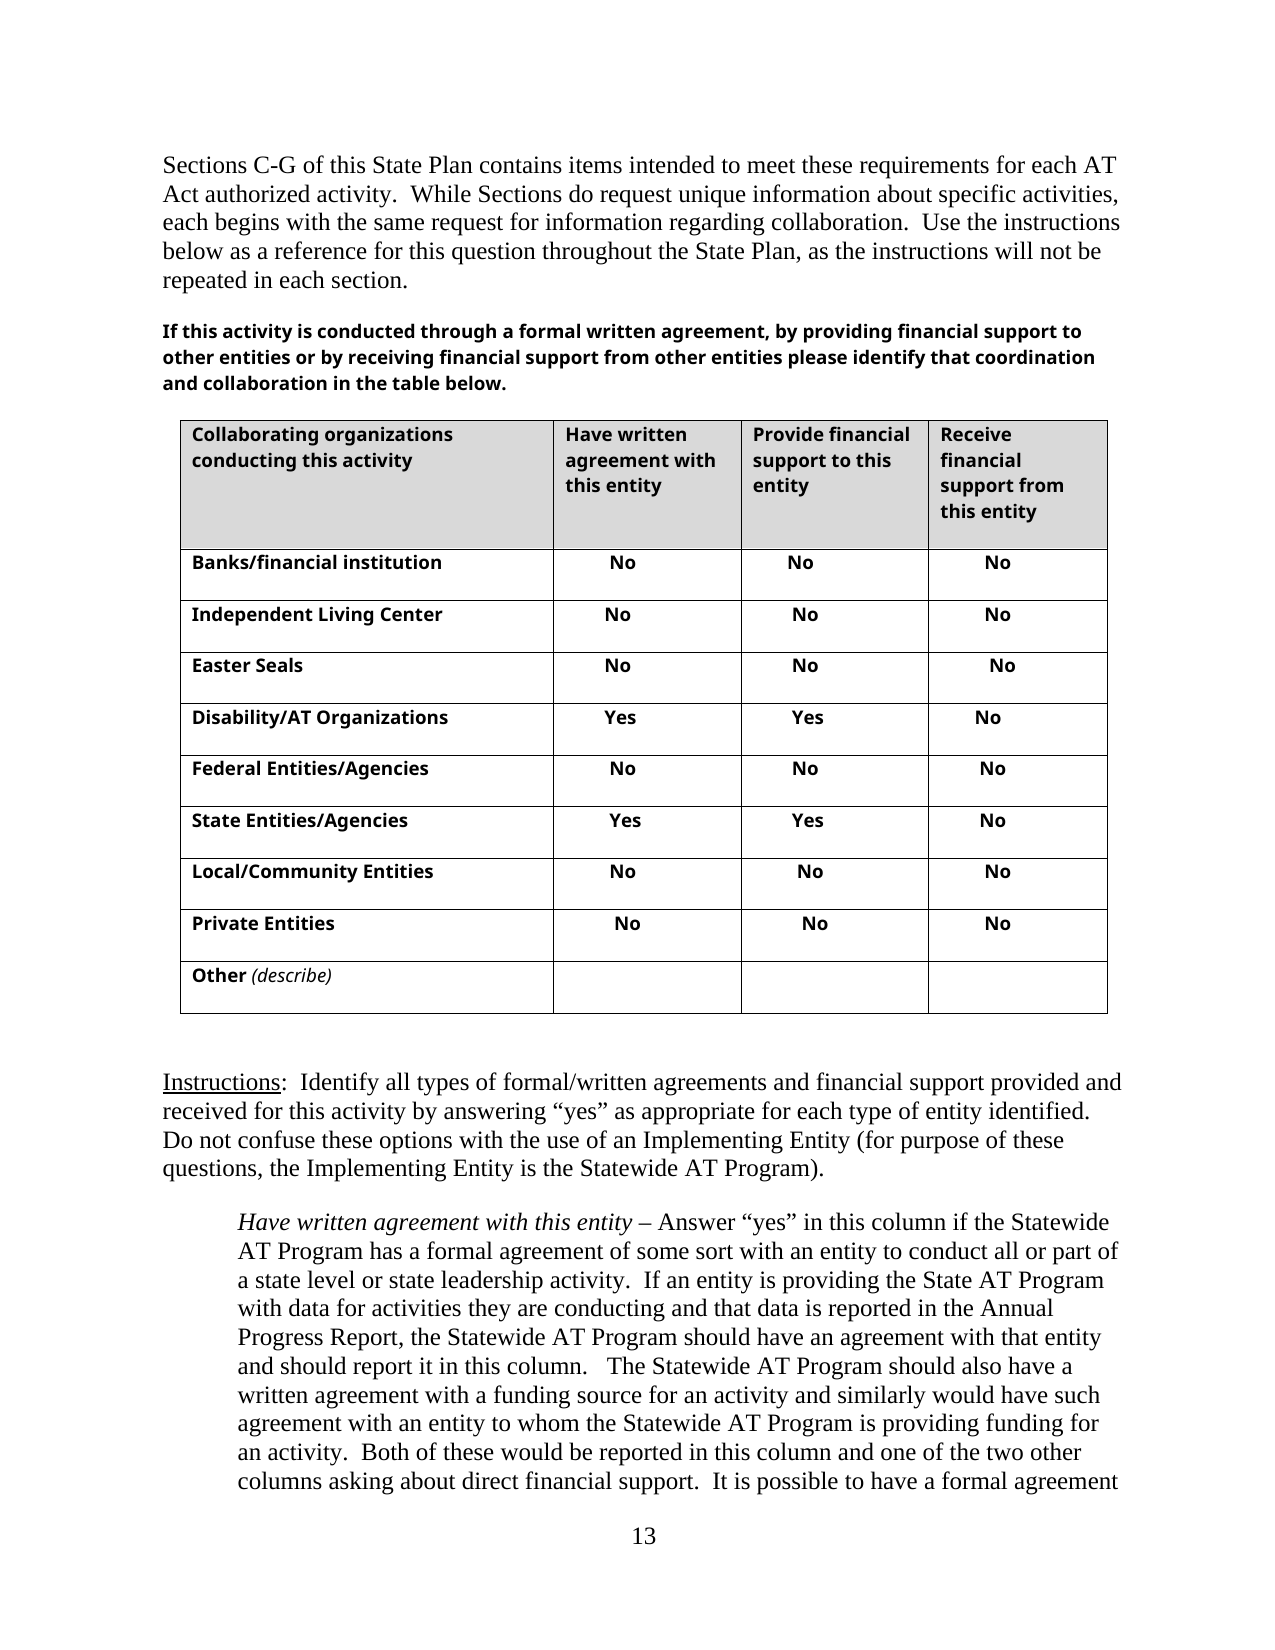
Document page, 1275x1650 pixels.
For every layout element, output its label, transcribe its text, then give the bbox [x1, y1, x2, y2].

table_cell No [929, 653, 1107, 703]
table_cell No [742, 601, 928, 652]
text Instructions: Identify all types of formal/written agreements and financial support provided and received for this activity by answering “yes” as appropriate for each type of entity identified. Do not confuse these options with the use of an Implementing Entity (for purpose of these questions, the Implementing Entity is the Statewide AT Program). [162, 1067, 1125, 1182]
table_header Provide financial support to this entity [742, 421, 928, 548]
table_cell Yes [742, 807, 928, 858]
text If this activity is conducted through a formal written agreement, by providing financial support to other entities or by receiving financial support from other entities please identify that coordination and collaboration in the table below. [162, 319, 1125, 395]
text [237, 1207, 1125, 1495]
table_cell No [929, 704, 1107, 755]
table_cell No [554, 550, 741, 600]
text Sections C-G of this State Plan contains items intended to meet these requirements for each AT Act authorized activity. While Sections do request unique information about specific activities, each begins with the same request for information regarding collaboration. Use the instructions below as a reference for this question throughout the State Plan, as the instructions will not be repeated in each section. [162, 150, 1125, 294]
table_cell No [554, 601, 741, 652]
table_cell Yes [554, 704, 741, 755]
table_cell Yes [742, 704, 928, 755]
table_header Have written agreement with this entity [554, 421, 741, 548]
table_cell Easter Seals [181, 653, 553, 703]
table_cell Yes [554, 807, 741, 858]
table_cell No [742, 859, 928, 909]
table_cell No [929, 859, 1107, 909]
table_header Collaborating organizations conducting this activity [181, 421, 553, 548]
table_cell Private Entities [181, 910, 553, 961]
table_cell No [929, 910, 1107, 961]
table_cell [929, 962, 1107, 1012]
table_cell No [554, 653, 741, 703]
table_cell [554, 962, 741, 1012]
table_cell No [742, 756, 928, 806]
table_cell No [929, 550, 1107, 600]
table_cell [742, 962, 928, 1012]
table_cell No [929, 807, 1107, 858]
table_cell Federal Entities/Agencies [181, 756, 553, 806]
table_cell No [929, 756, 1107, 806]
table_cell No [742, 653, 928, 703]
table_cell State Entities/Agencies [181, 807, 553, 858]
table_cell No [742, 550, 928, 600]
table_cell Disability/AT Organizations [181, 704, 553, 755]
table_cell No [554, 859, 741, 909]
table_cell No [554, 910, 741, 961]
table_cell Banks/financial institution [181, 550, 553, 600]
table_cell Local/Community Entities [181, 859, 553, 909]
table_cell No [554, 756, 741, 806]
table_cell No [742, 910, 928, 961]
table_cell Independent Living Center [181, 601, 553, 652]
table_header Receive financial support from this entity [929, 421, 1107, 548]
table_cell Other (describe) [181, 962, 553, 1012]
table_cell No [929, 601, 1107, 652]
